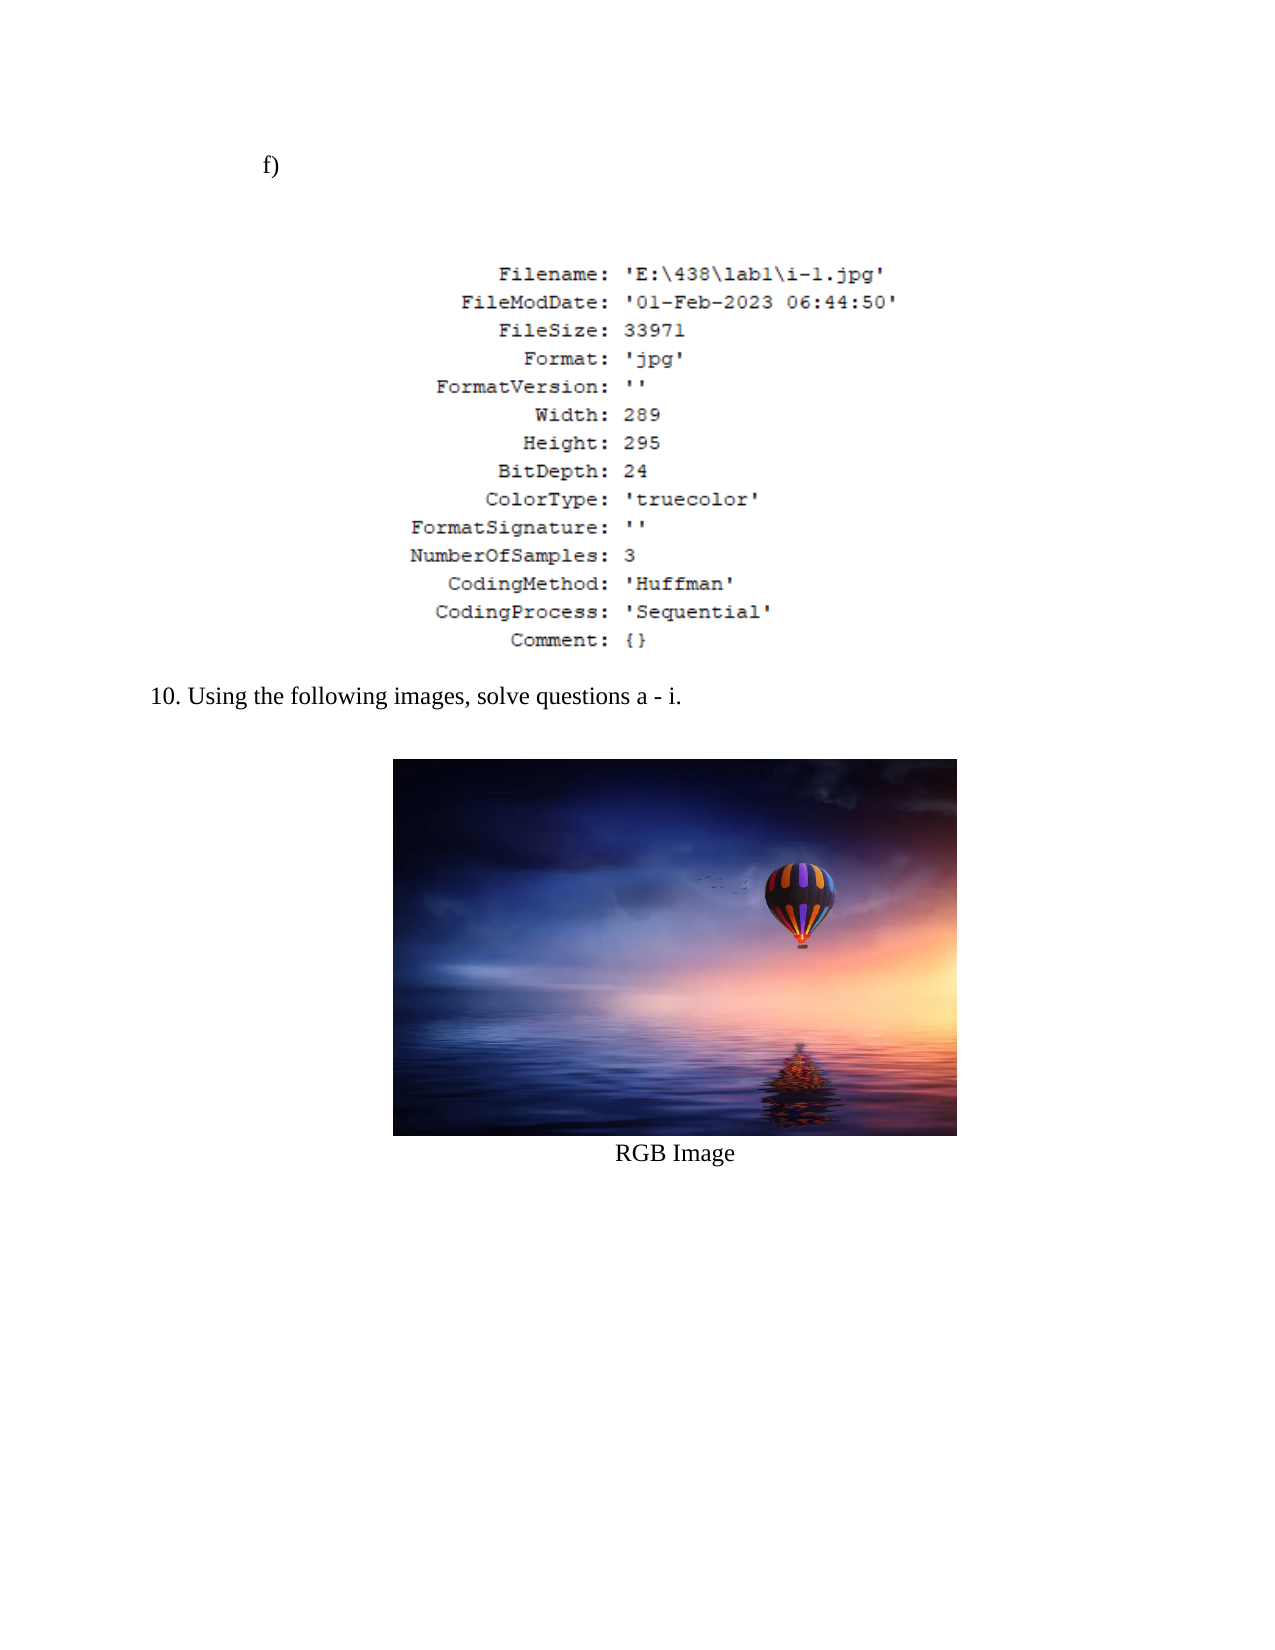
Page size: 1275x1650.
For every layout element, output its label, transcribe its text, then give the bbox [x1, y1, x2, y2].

text 10. Using the following images, solve questions a - i. [150, 681, 1125, 709]
list f) [262, 150, 1125, 179]
list RGB Image [225, 1138, 1125, 1167]
picture [393, 759, 957, 1136]
picture [381, 243, 1007, 662]
